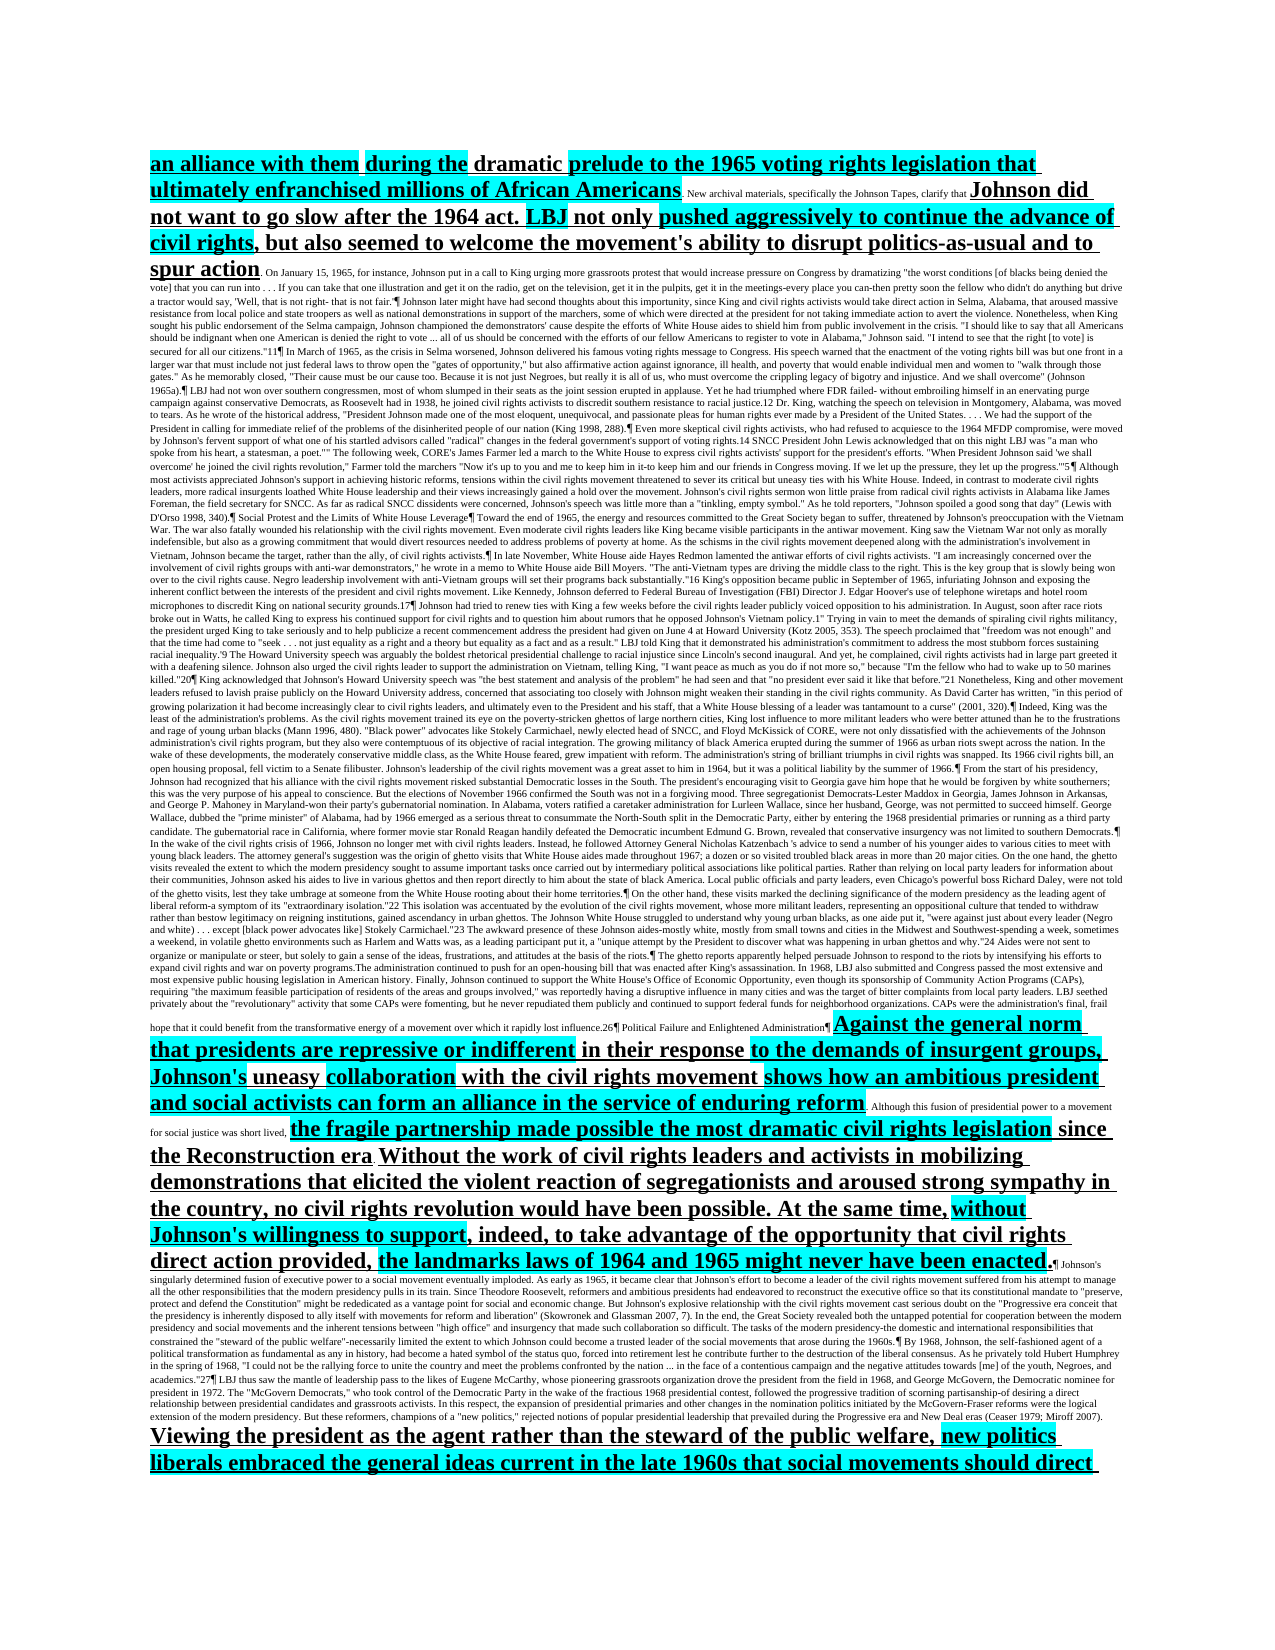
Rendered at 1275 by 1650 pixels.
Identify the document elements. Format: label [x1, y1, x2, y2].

text [150, 150, 1125, 1475]
